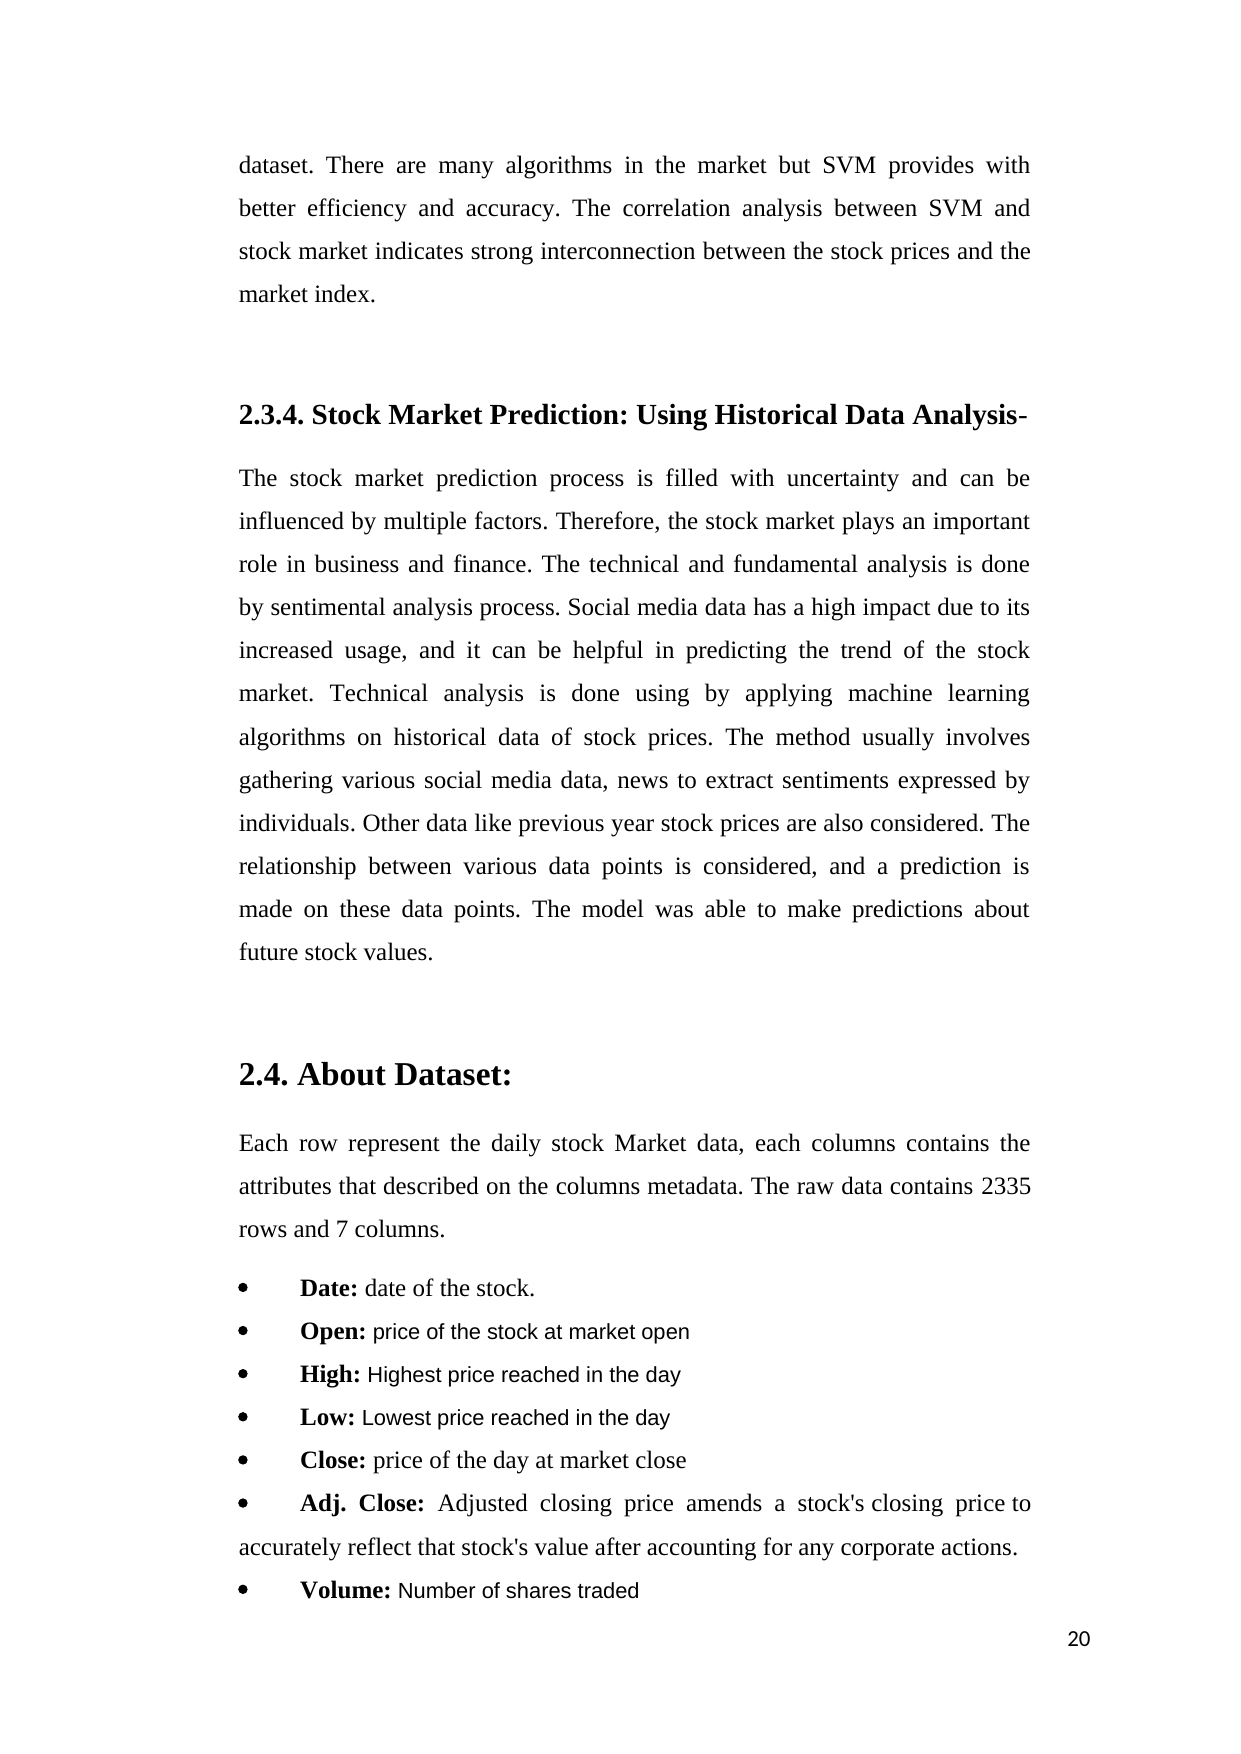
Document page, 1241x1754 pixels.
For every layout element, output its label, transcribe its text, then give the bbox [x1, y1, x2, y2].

list Date: date of the stock. [238, 1273, 1031, 1302]
list Adj. Close: Adjusted closing price amends a stock's closing price to accurately reflect that stock's value after accounting for any corporate actions. [238, 1488, 1031, 1560]
text 2.3.4. Stock Market Prediction: Using Historical Data Analysis- [238, 397, 1031, 430]
text 2.4. About Dataset: [238, 1055, 1031, 1093]
list High: Highest price reached in the day [238, 1359, 1031, 1388]
list Volume: Number of shares traded [238, 1575, 1031, 1603]
list Open: price of the stock at market open [238, 1316, 1031, 1345]
list Low: Lowest price reached in the day [238, 1402, 1031, 1431]
list Close: price of the day at market close [238, 1445, 1031, 1474]
text Each row represent the daily stock Market data, each columns contains the attributes that described on the columns metadata. The raw data contains 2335 rows and 7 columns. [238, 1128, 1031, 1243]
text The stock market prediction process is filled with uncertainty and can be influenced by multiple factors. Therefore, the stock market plays an important role in business and finance. The technical and fundamental analysis is done by sentimental analysis process. Social media data has a high impact due to its increased usage, and it can be helpful in predicting the trend of the stock market. Technical analysis is done using by applying machine learning algorithms on historical data of stock prices. The method usually involves gathering various social media data, news to extract sentiments expressed by individuals. Other data like previous year stock prices are also considered. The relationship between various data points is considered, and a prediction is made on these data points. The model was able to make predictions about future stock values. [238, 463, 1031, 966]
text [238, 150, 1031, 308]
